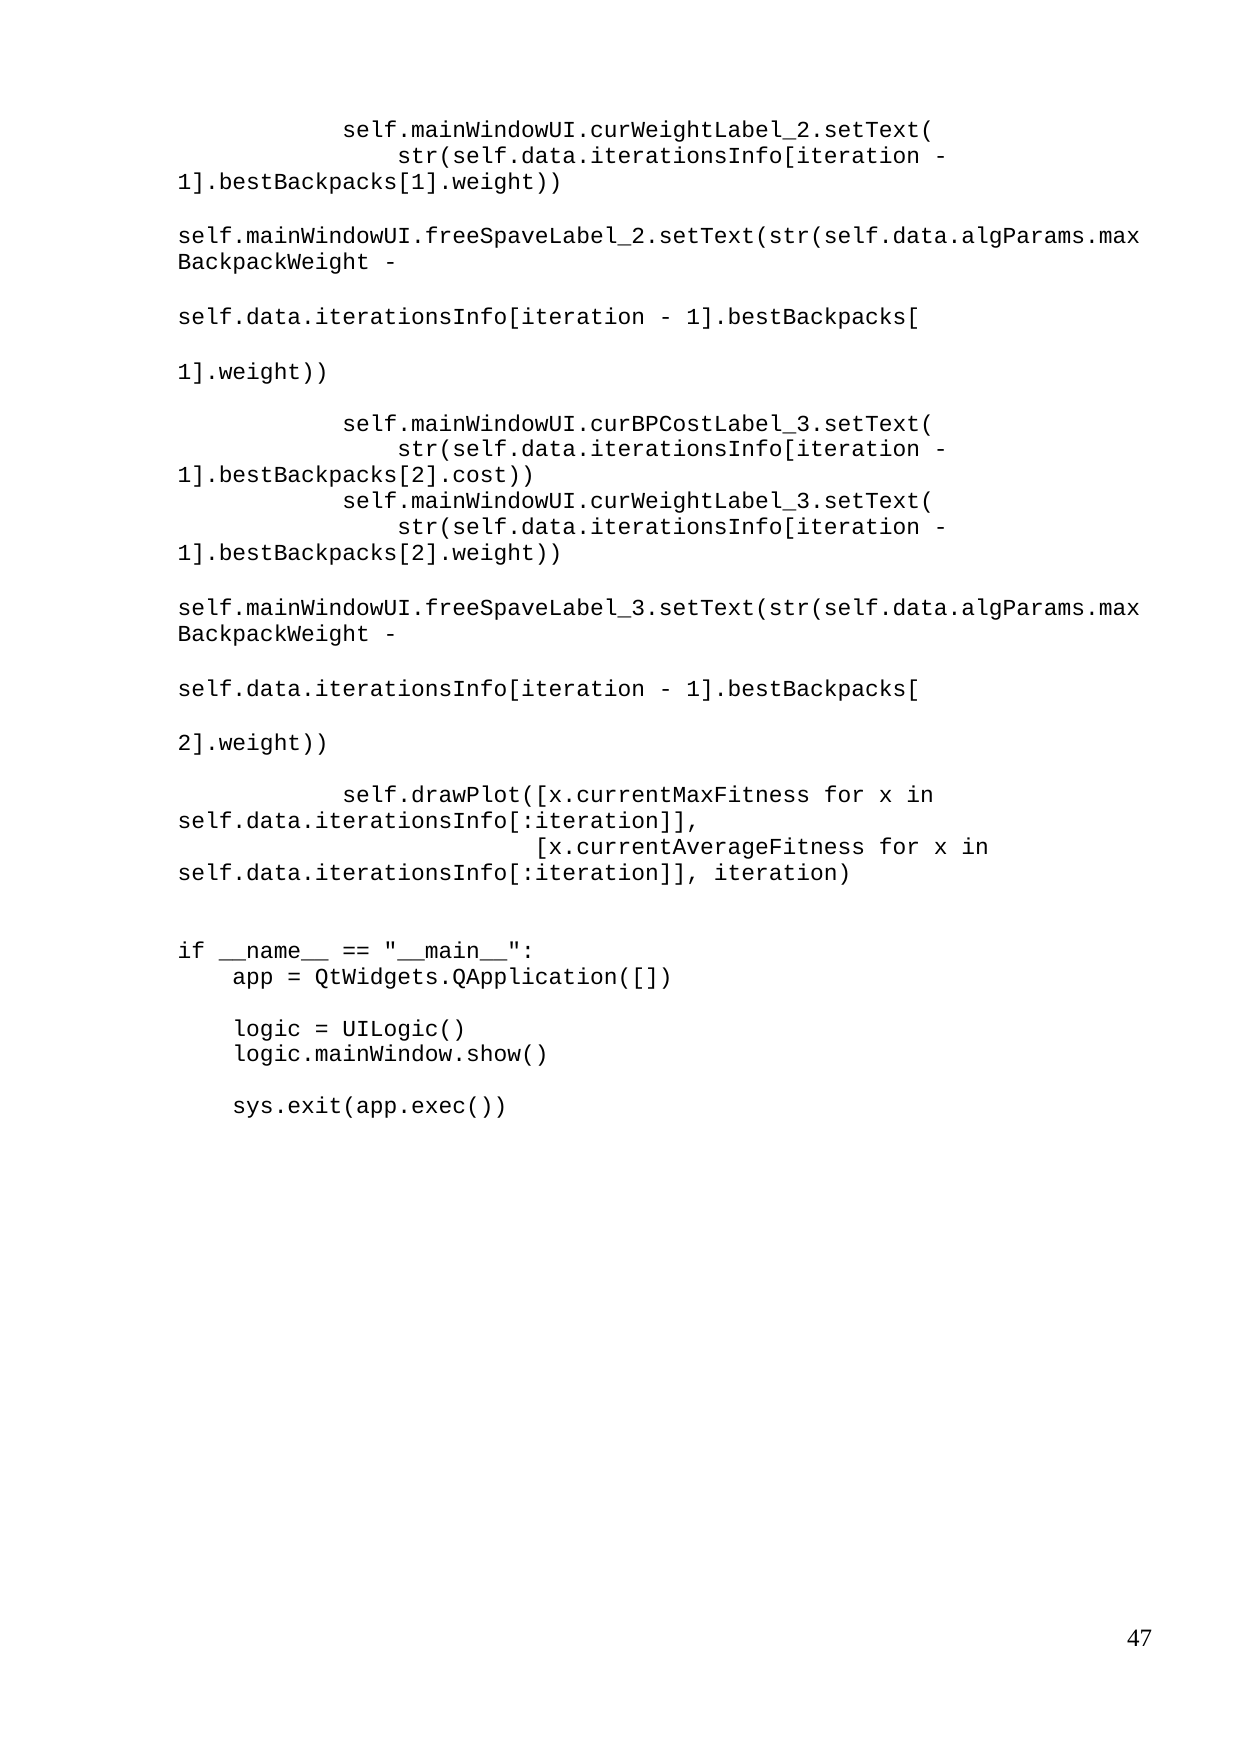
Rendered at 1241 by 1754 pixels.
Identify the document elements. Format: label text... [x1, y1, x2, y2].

text self.mainWindowUI.freeSpaveLabel_3.setText(str(self.data.algParams.maxBackpackWeight - [177, 567, 1152, 648]
text sys.exit(app.exec()) [177, 1095, 1152, 1121]
text self.mainWindowUI.curWeightLabel_3.setText( [177, 490, 1152, 516]
text app = QtWidgets.QApplication([]) [177, 965, 1152, 991]
text logic.mainWindow.show() [177, 1043, 1152, 1069]
text self.mainWindowUI.curWeightLabel_2.setText( [177, 118, 1152, 144]
text self.drawPlot([x.currentMaxFitness for x in self.data.iterationsInfo[:iteration]], [177, 783, 1152, 835]
text [x.currentAverageFitness for x in self.data.iterationsInfo[:iteration]], iteration) [177, 835, 1152, 887]
text str(self.data.iterationsInfo[iteration - 1].bestBackpacks[2].weight)) [177, 516, 1152, 567]
text str(self.data.iterationsInfo[iteration - 1].bestBackpacks[1].weight)) [177, 144, 1152, 196]
text 2].weight)) [177, 703, 1152, 757]
text if __name__ == "__main__": [177, 939, 1152, 965]
text self.data.iterationsInfo[iteration - 1].bestBackpacks[ [177, 277, 1152, 331]
text self.mainWindowUI.curBPCostLabel_3.setText( [177, 412, 1152, 438]
text logic = UILogic() [177, 1017, 1152, 1043]
text str(self.data.iterationsInfo[iteration - 1].bestBackpacks[2].cost)) [177, 438, 1152, 490]
text self.mainWindowUI.freeSpaveLabel_2.setText(str(self.data.algParams.maxBackpackWeight - [177, 196, 1152, 277]
text self.data.iterationsInfo[iteration - 1].bestBackpacks[ [177, 648, 1152, 703]
text 1].weight)) [177, 331, 1152, 386]
